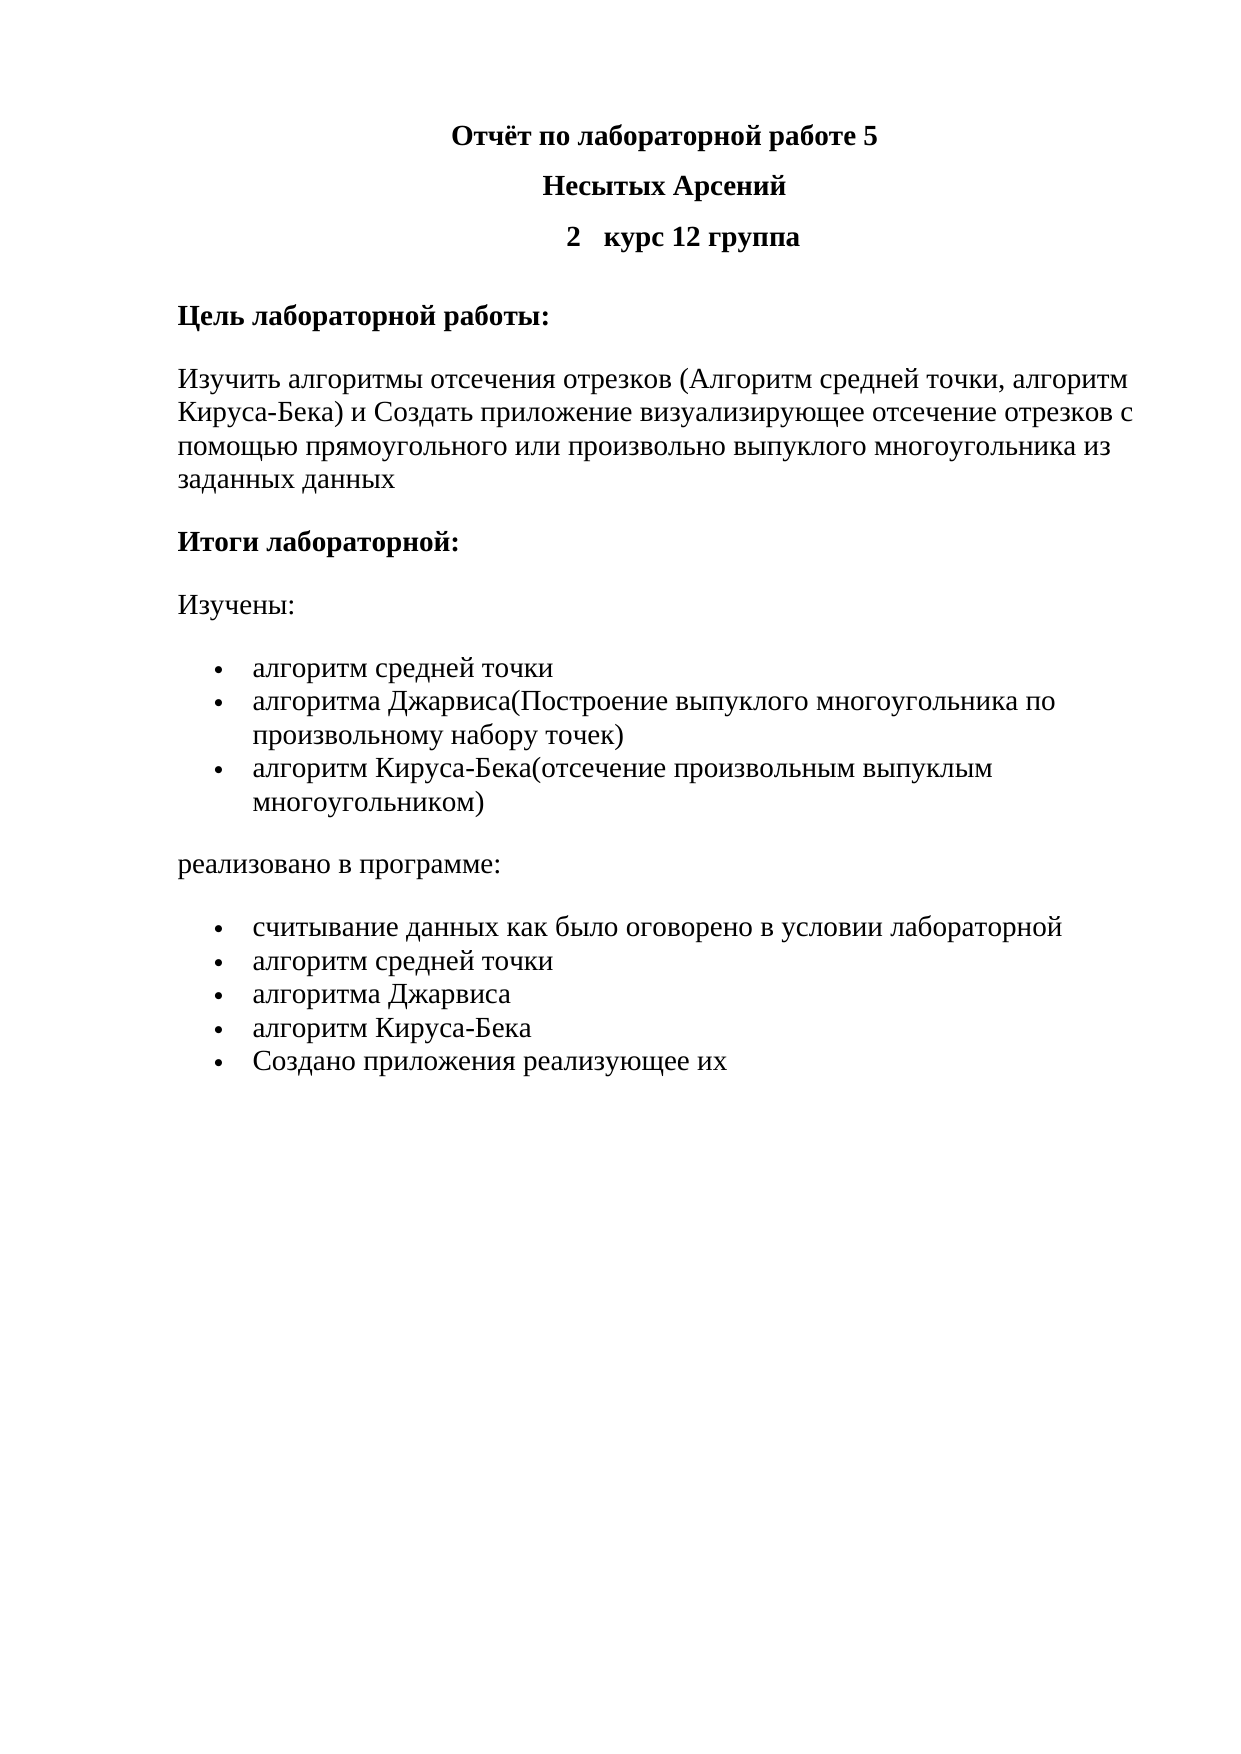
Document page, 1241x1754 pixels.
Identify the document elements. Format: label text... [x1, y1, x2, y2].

list алгоритм Кируса-Бека(отсечение произвольным выпуклым многоугольником) [215, 750, 1152, 817]
list алгоритм средней точки [215, 650, 1152, 683]
text Итоги лабораторной: [177, 524, 1152, 558]
text Изучить алгоритмы отсечения отрезков (Алгоритм средней точки, алгоритм Кируса-Бека) и Создать приложение визуализирующее отсечение отрезков с помощью прямоугольного или произвольно выпуклого многоугольника из заданных данных [177, 361, 1152, 495]
list алгоритма Джарвиса [215, 976, 1152, 1010]
list алгоритма Джарвиса(Построение выпуклого многоугольника по произвольному набору точек) [215, 683, 1152, 750]
list алгоритм средней точки [215, 943, 1152, 976]
list алгоритм Кируса-Бека [215, 1010, 1152, 1043]
text Цель лабораторной работы: [177, 298, 1152, 332]
text Отчёт по лабораторной работе 5 [177, 118, 1152, 152]
text Изучены: [177, 587, 1152, 621]
text Несытых Арсений [177, 168, 1152, 202]
list Создано приложения реализующее их [215, 1043, 1152, 1077]
text реализовано в программе: [177, 847, 1152, 880]
list курс 12 группа [215, 219, 1152, 252]
list считывание данных как было оговорено в условии лабораторной [215, 909, 1152, 943]
